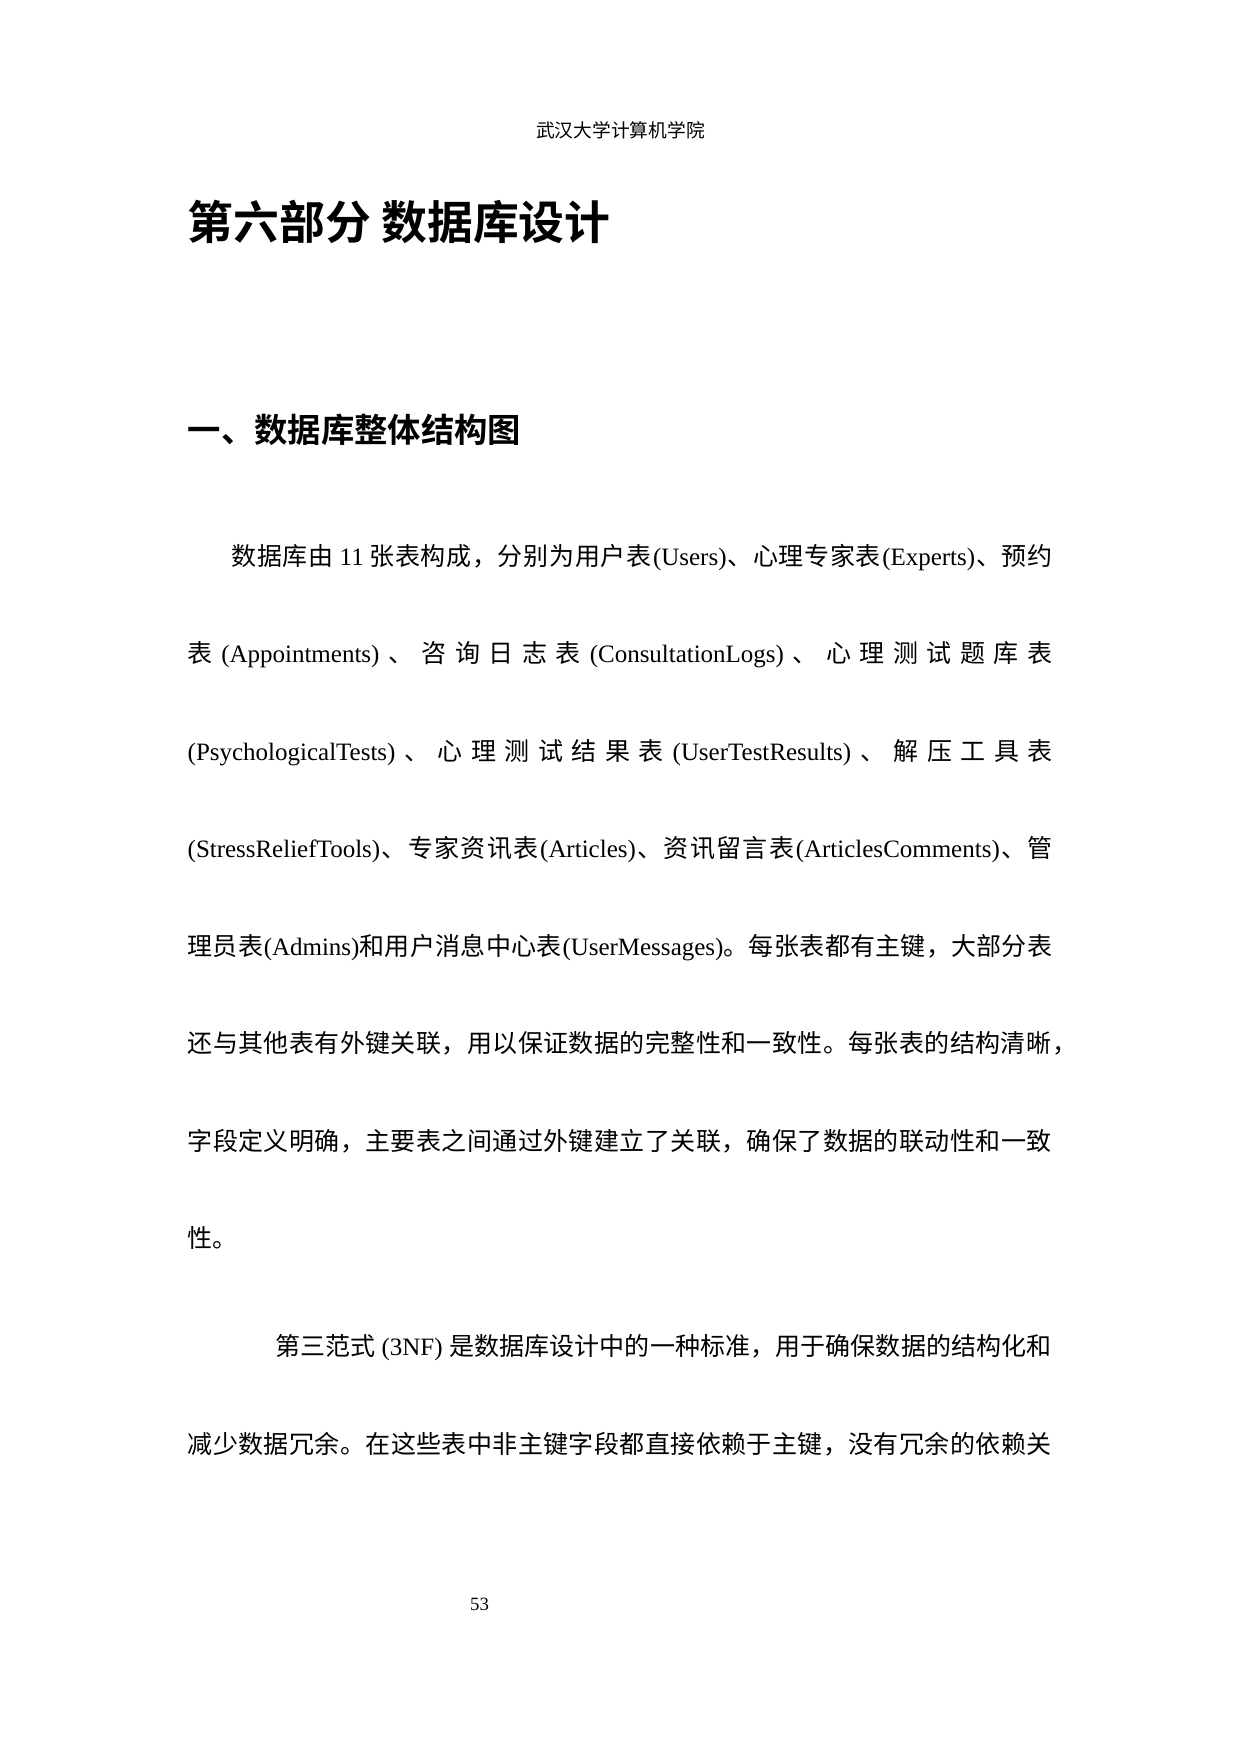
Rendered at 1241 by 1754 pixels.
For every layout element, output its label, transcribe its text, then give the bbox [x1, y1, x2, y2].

subtitle 第六部分 数据库设计 [187, 170, 1053, 268]
subtitle 一、数据库整体结构图 [187, 395, 1053, 460]
